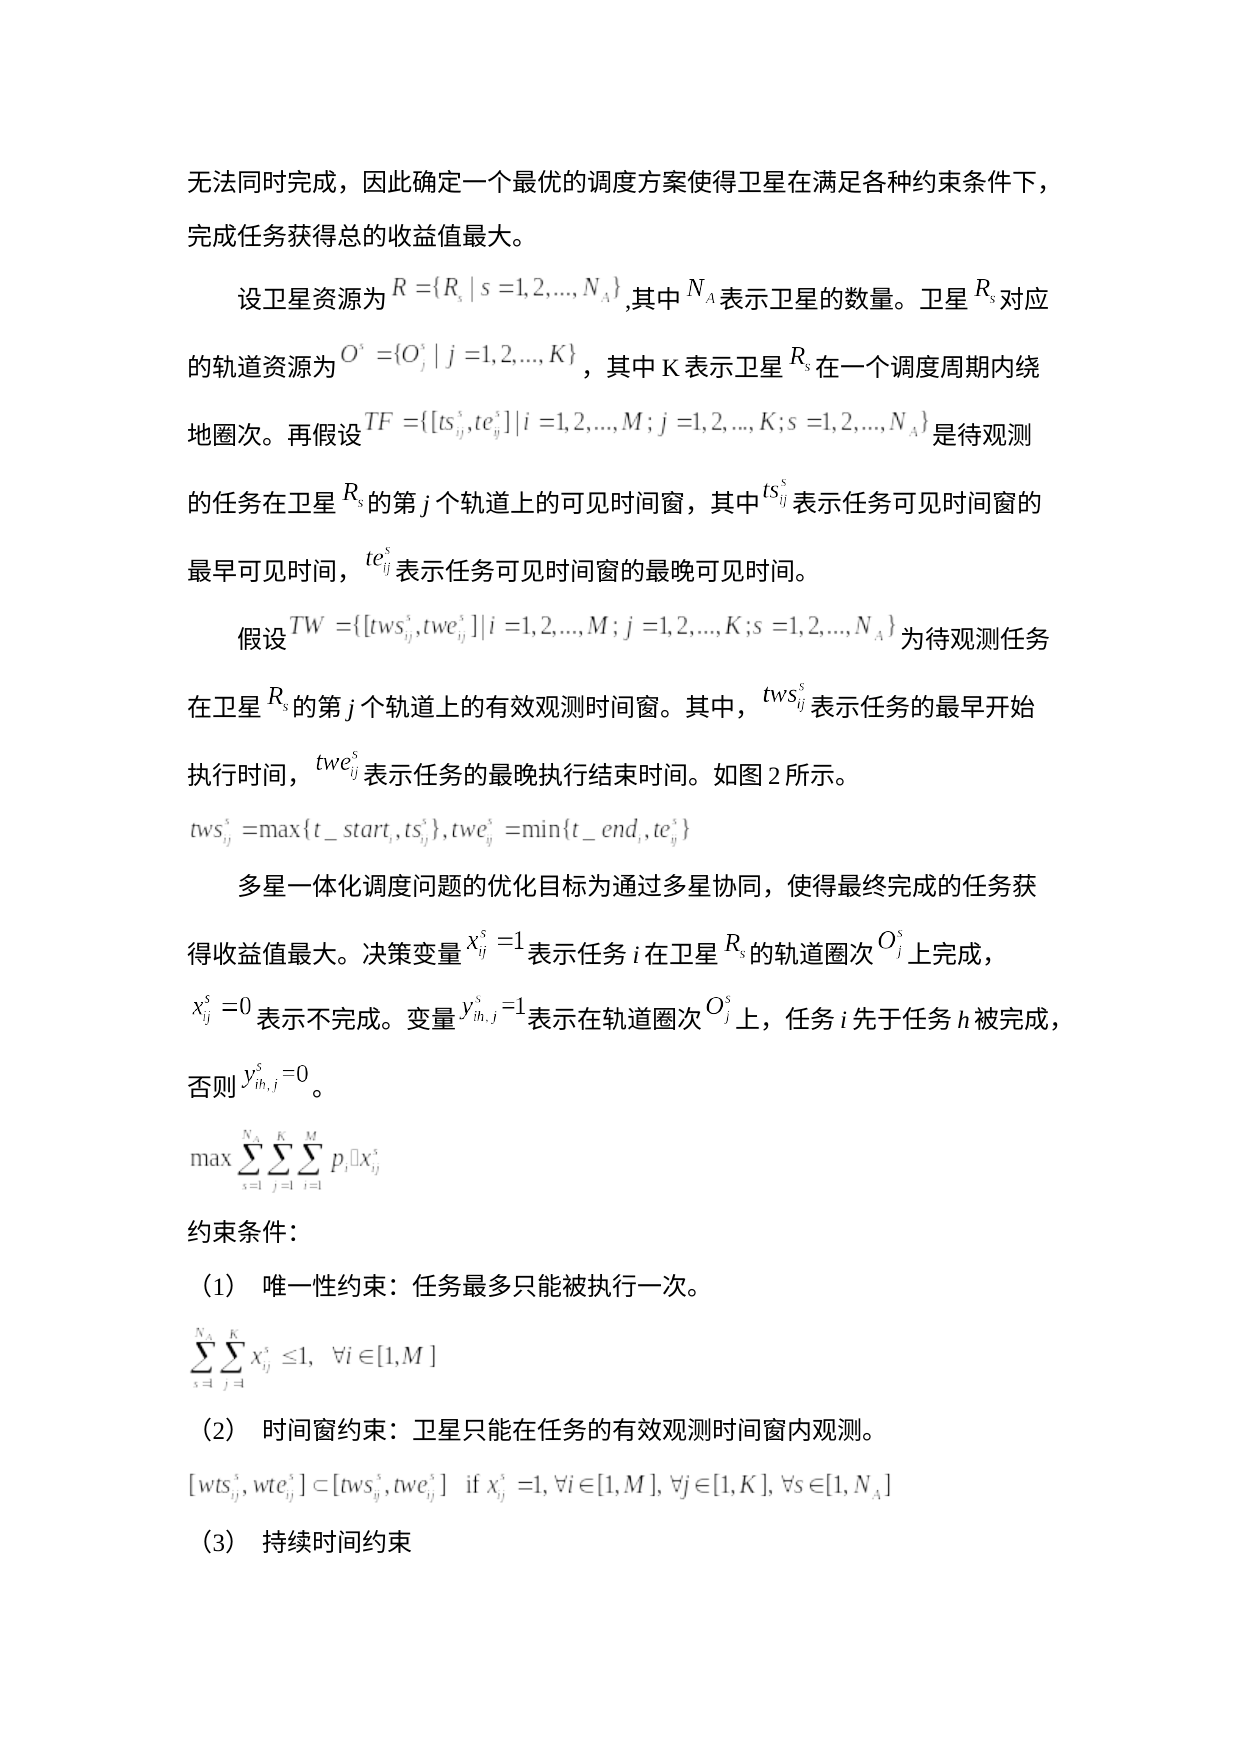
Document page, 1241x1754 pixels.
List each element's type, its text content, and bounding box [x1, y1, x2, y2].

text 约束条件： [187, 1212, 1053, 1248]
text 设卫星资源为,其中表示卫星的数量。卫星对应的轨道资源为，其中K表示卫星在一个调度周期内绕地圈次。再假设是待观测的任务在卫星的第j个轨道上的可见时间窗，其中表示任务可见时间窗的最早可见时间，表示任务可见时间窗的最晚可见时间。 [187, 271, 1053, 588]
list 时间窗约束：卫星只能在任务的有效观测时间窗内观测。 [187, 1410, 1053, 1447]
list 唯一性约束：任务最多只能被执行一次。 [187, 1267, 1053, 1303]
list 持续时间约束 [187, 1522, 1053, 1558]
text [187, 162, 1053, 253]
text 假设为待观测任务在卫星的第j个轨道上的有效观测时间窗。其中，表示任务的最早开始执行时间，表示任务的最晚执行结束时间。如图2所示。 [187, 606, 1053, 791]
text 多星一体化调度问题的优化目标为通过多星协同，使得最终完成的任务获得收益值最大。决策变量表示任务i在卫星的轨道圈次上完成，表示不完成。变量表示在轨道圈次上，任务i先于任务h被完成，否则。 [187, 866, 1053, 1104]
